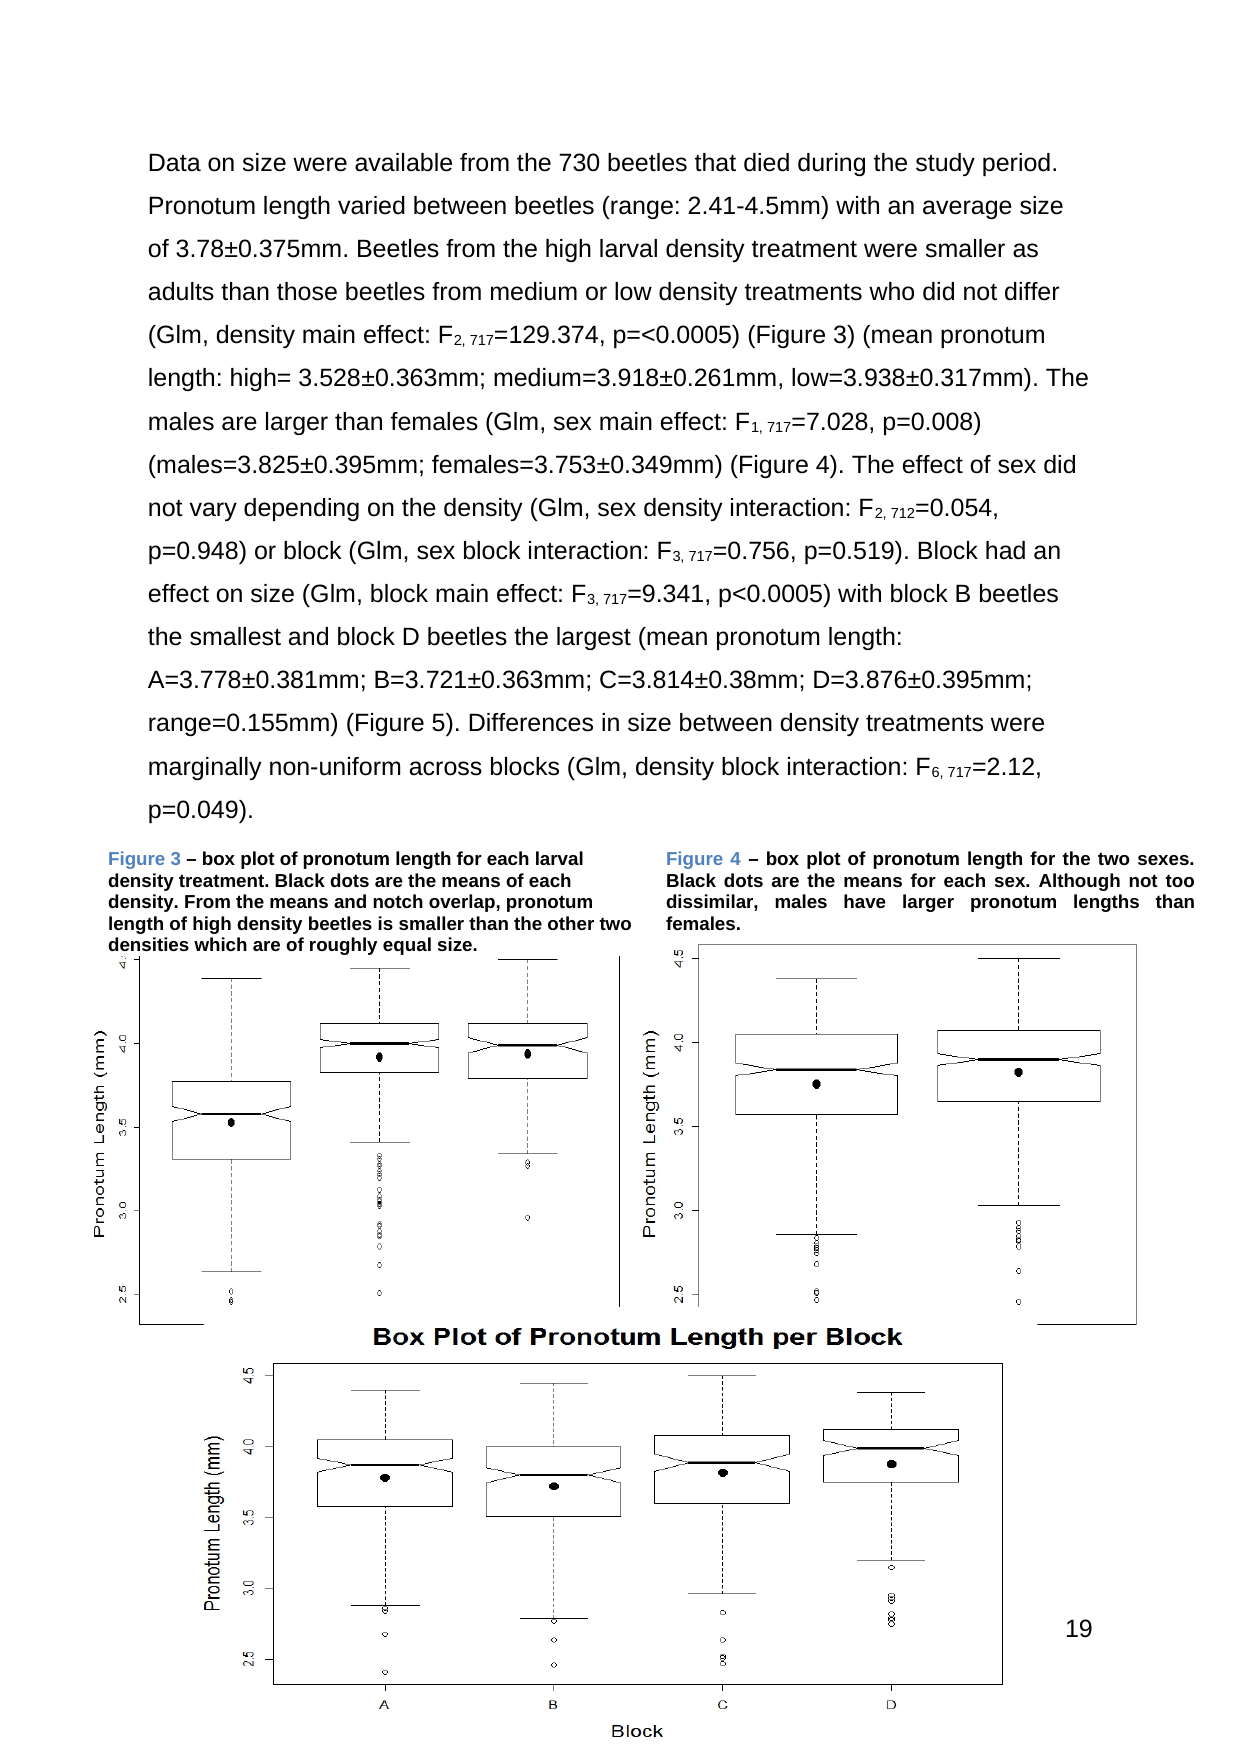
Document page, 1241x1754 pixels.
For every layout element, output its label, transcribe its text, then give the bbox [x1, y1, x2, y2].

list 3.4 Mortality analysis [148, 1211, 1092, 1322]
picture [203, 766, 1038, 1210]
picture [93, 187, 1165, 713]
